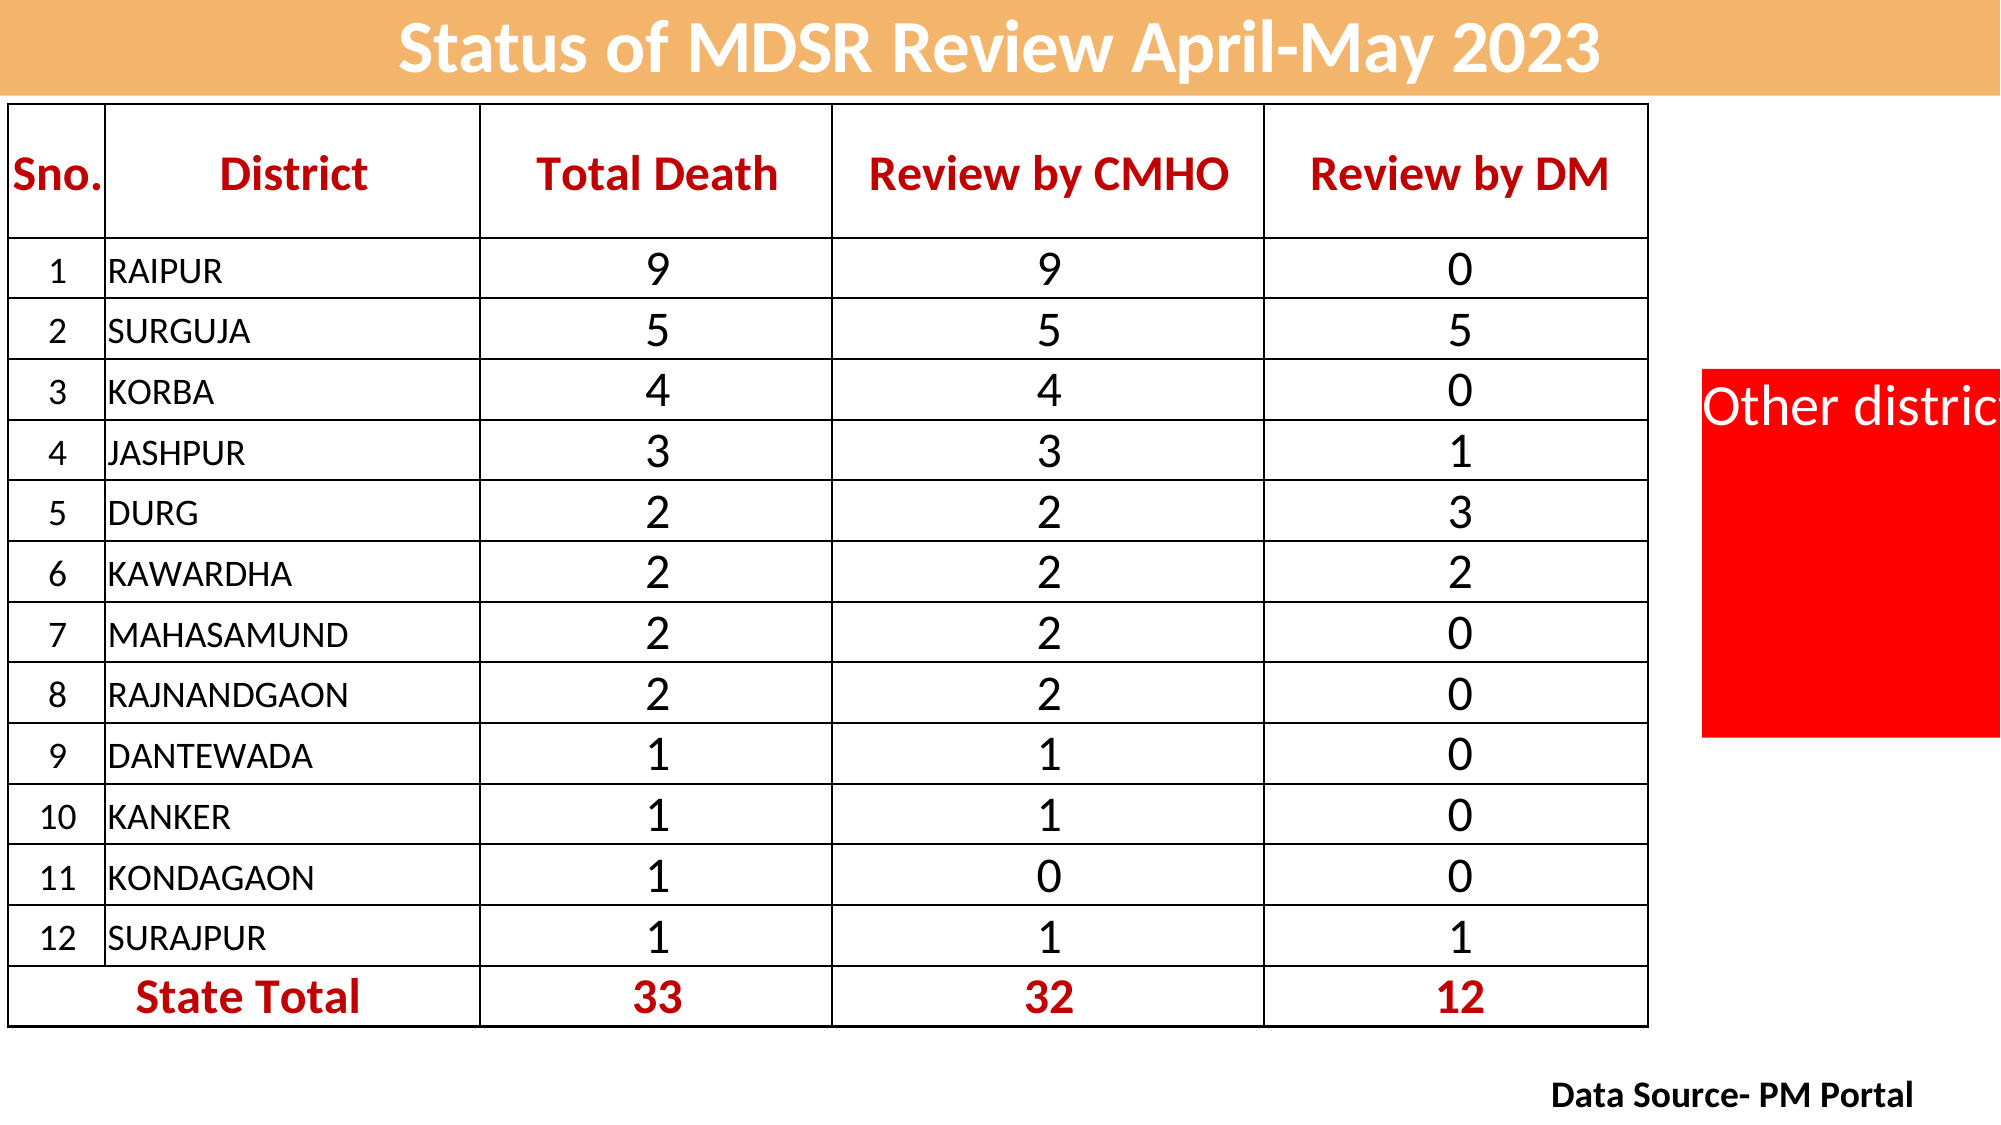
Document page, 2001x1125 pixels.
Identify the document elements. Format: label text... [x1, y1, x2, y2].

text Data Source- PM Portal [0, 1071, 1914, 1117]
